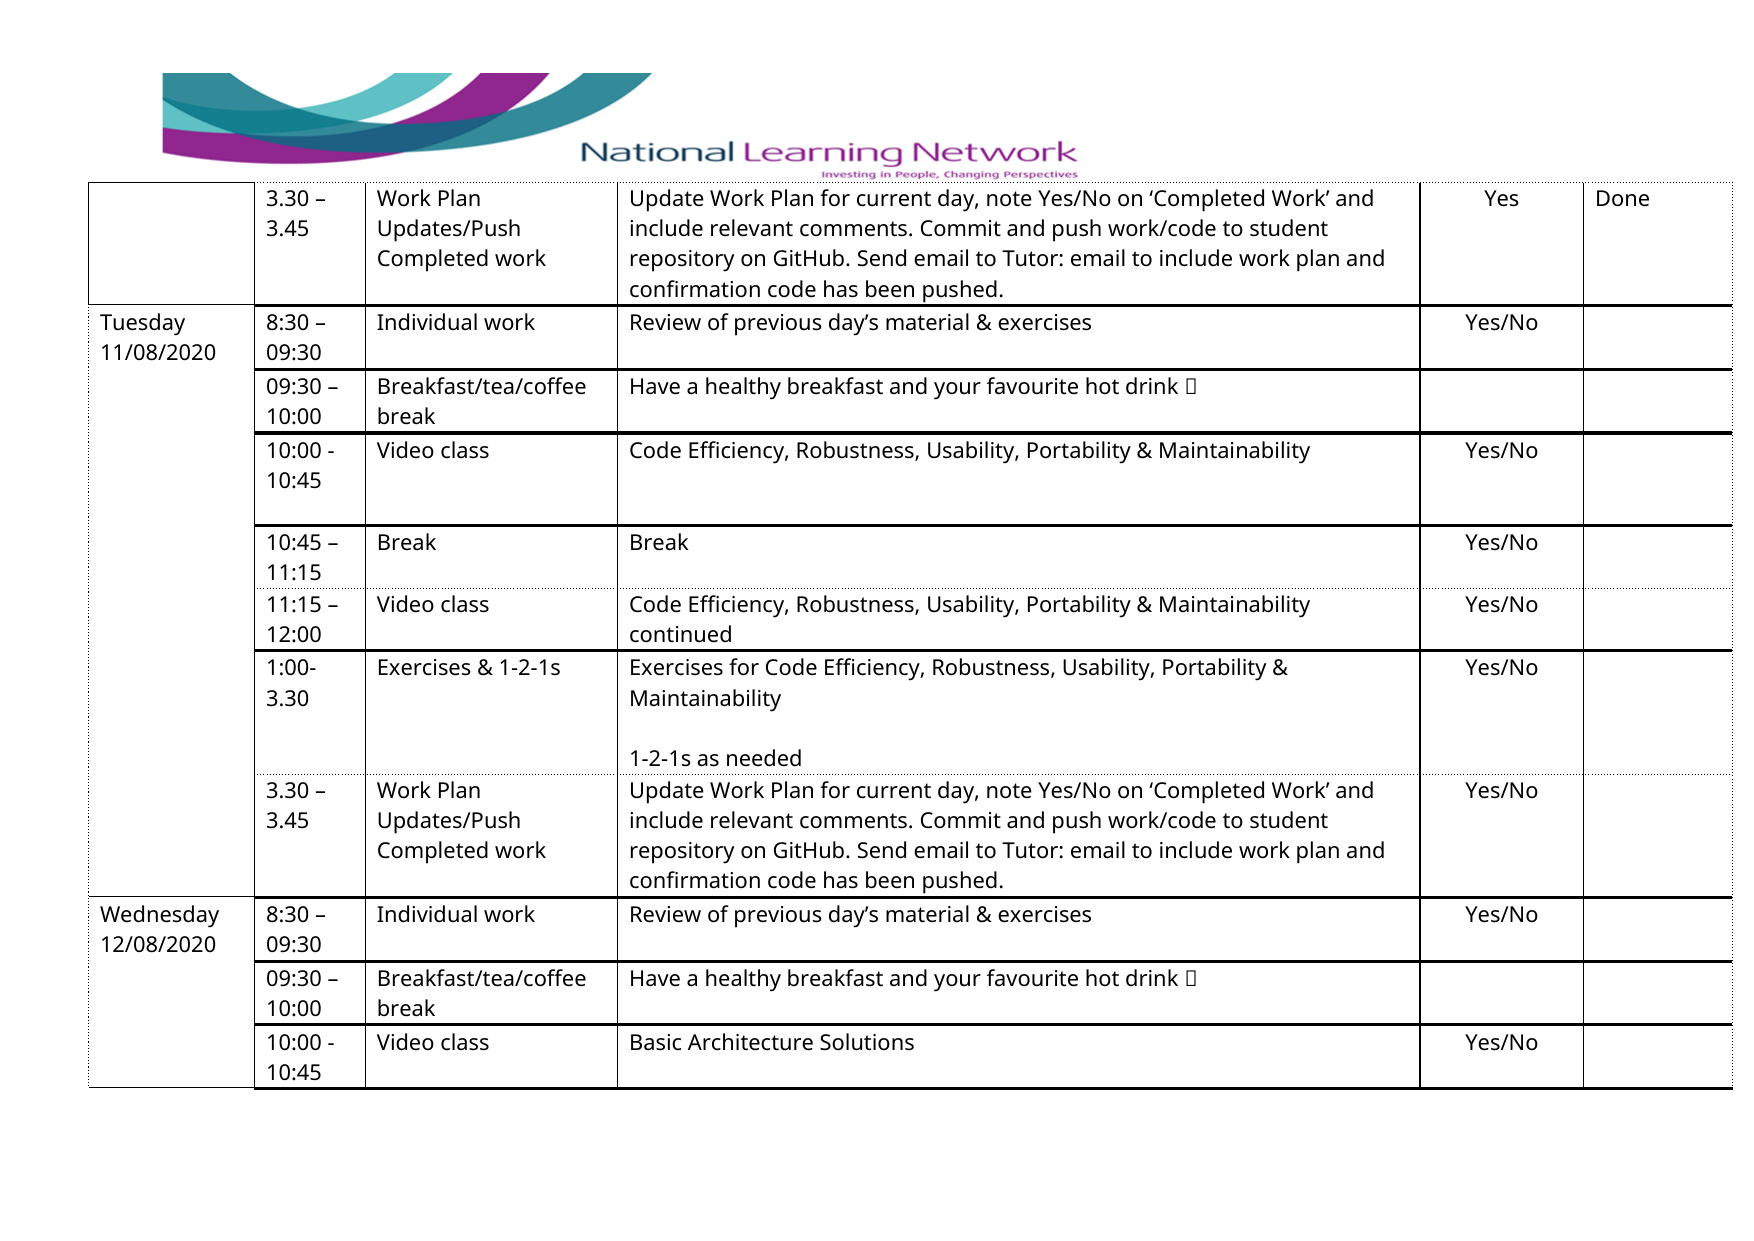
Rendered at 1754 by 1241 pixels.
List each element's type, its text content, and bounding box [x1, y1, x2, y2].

table_cell [1584, 527, 1732, 587]
table_cell Done [1584, 182, 1732, 304]
table_cell 8:30 – 09:30 [255, 899, 365, 959]
table_cell [1584, 435, 1732, 524]
table_cell 3.30 – 3.45 [255, 182, 365, 304]
table_cell 10:45 – 11:15 [255, 527, 365, 587]
table_cell Have a healthy breakfast and your favourite hot drink  [618, 371, 1419, 431]
table_cell Yes [1421, 182, 1583, 304]
table_cell [1584, 774, 1732, 896]
table_cell Breakfast/tea/coffee break [366, 963, 617, 1023]
table_cell Yes/No [1421, 588, 1583, 649]
table_cell Video class [366, 588, 617, 649]
table_cell Wednesday 12/08/2020 [89, 897, 254, 1087]
table_cell [1421, 963, 1583, 1023]
table_cell 1:00-3.30 [255, 652, 365, 773]
table_cell Work Plan Updates/Push Completed work [366, 774, 617, 896]
table_cell 3.30 – 3.45 [255, 774, 365, 896]
table_cell 11:15 – 12:00 [255, 588, 365, 649]
table_cell Yes/No [1421, 774, 1583, 896]
table_cell Break [366, 527, 617, 587]
table_cell Yes/No [1421, 435, 1583, 524]
table_cell [1584, 588, 1732, 649]
table_cell Yes/No [1421, 1026, 1583, 1087]
table_cell Video class [366, 435, 617, 524]
table_cell Yes/No [1421, 899, 1583, 959]
table_cell Review of previous day’s material & exercises [618, 307, 1419, 368]
table_cell Review of previous day’s material & exercises [618, 899, 1419, 959]
table_cell [1584, 652, 1732, 773]
table_cell Exercises for Code Efficiency, Robustness, Usability, Portability & Maintainability 1-2-1s as needed [618, 652, 1419, 773]
table_cell Have a healthy breakfast and your favourite hot drink  [618, 963, 1419, 1023]
table_cell Tuesday 11/08/2020 [89, 305, 254, 896]
table_cell [1584, 1026, 1732, 1087]
table_cell 09:30 – 10:00 [255, 963, 365, 1023]
table_cell Basic Architecture Solutions [618, 1026, 1419, 1087]
table_cell Yes/No [1421, 527, 1583, 587]
table_cell 10:00 -10:45 [255, 435, 365, 524]
table_cell Yes/No [1421, 307, 1583, 368]
table_cell [1584, 371, 1732, 431]
table_cell Update Work Plan for current day, note Yes/No on ‘Completed Work’ and include relevant comments. Commit and push work/code to student repository on GitHub. Send email to Tutor: email to include work plan and confirmation code has been pushed. [618, 182, 1419, 304]
table_cell Exercises & 1-2-1s [366, 652, 617, 773]
table_cell Breakfast/tea/coffee break [366, 371, 617, 431]
picture [162, 73, 1116, 182]
table_cell Individual work [366, 899, 617, 959]
table_cell Code Efficiency, Robustness, Usability, Portability & Maintainability [618, 435, 1419, 524]
table_cell Update Work Plan for current day, note Yes/No on ‘Completed Work’ and include relevant comments. Commit and push work/code to student repository on GitHub. Send email to Tutor: email to include work plan and confirmation code has been pushed. [618, 774, 1419, 896]
table_cell [1584, 963, 1732, 1023]
table_cell [1584, 307, 1732, 368]
table_cell 8:30 – 09:30 [255, 307, 365, 368]
table_cell Work Plan Updates/Push Completed work [366, 182, 617, 304]
table_cell Individual work [366, 307, 617, 368]
table_cell Code Efficiency, Robustness, Usability, Portability & Maintainability continued [618, 588, 1419, 649]
table_cell [1584, 899, 1732, 959]
table_cell 10:00 -10:45 [255, 1026, 365, 1087]
table_cell Break [618, 527, 1419, 587]
table_cell [1421, 371, 1583, 431]
table_cell Video class [366, 1026, 617, 1087]
table_cell Yes/No [1421, 652, 1583, 773]
table_cell 09:30 – 10:00 [255, 371, 365, 431]
